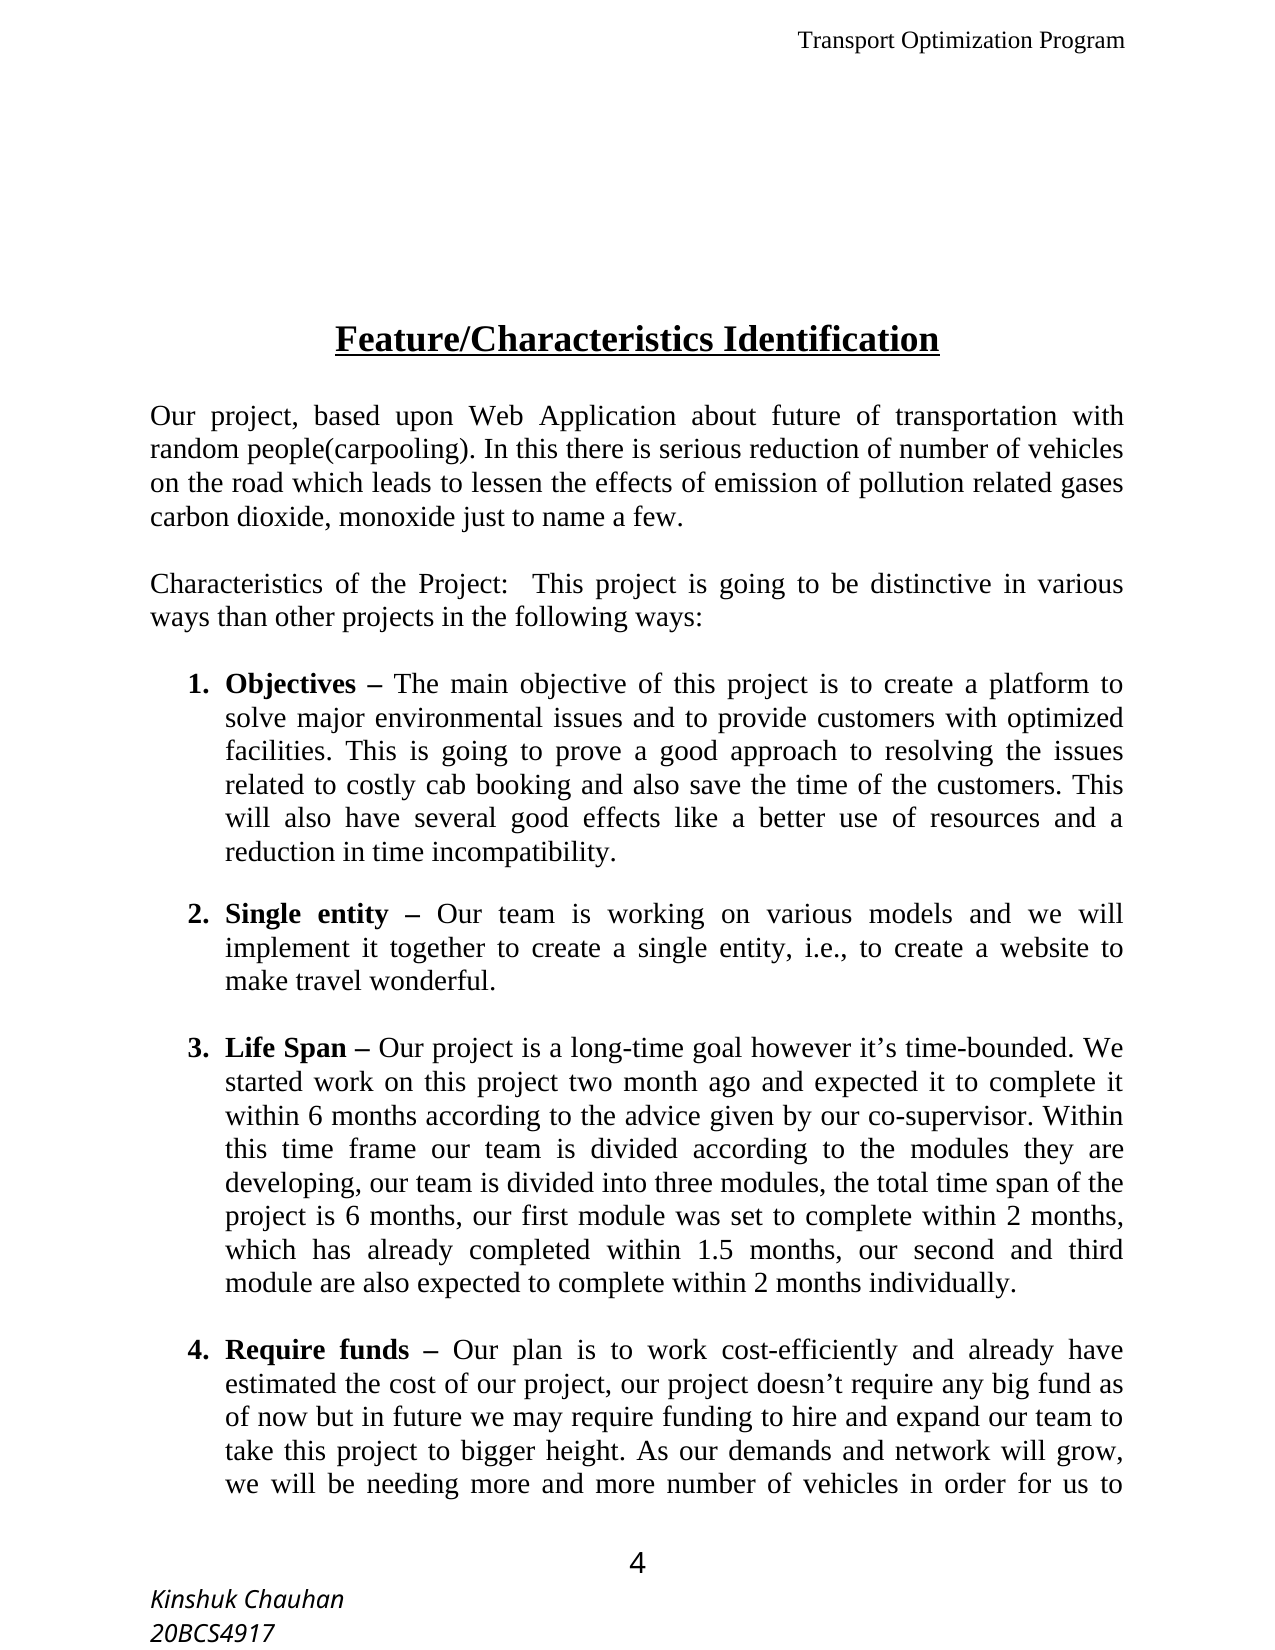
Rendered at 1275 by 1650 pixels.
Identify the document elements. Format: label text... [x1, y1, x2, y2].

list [187, 1332, 1125, 1500]
text Characteristics of the Project: This project is going to be distinctive in various ways than other projects in the following ways: [150, 566, 1125, 633]
list Single entity – Our team is working on various models and we will implement it together to create a single entity, i.e., to create a website to make travel wonderful. [187, 896, 1125, 997]
list Life Span – Our project is a long-time goal however it’s time-bounded. We started work on this project two month ago and expected it to complete it within 6 months according to the advice given by our co-supervisor. Within this time frame our team is divided according to the modules they are developing, our team is divided into three modules, the total time span of the project is 6 months, our first module was set to complete within 2 months, which has already completed within 1.5 months, our second and third module are also expected to complete within 2 months individually. [187, 1031, 1125, 1299]
text Feature/Characteristics Identification [150, 317, 1125, 360]
list Objectives – The main objective of this project is to create a platform to solve major environmental issues and to provide customers with optimized facilities. This is going to prove a good approach to resolving the issues related to costly cab booking and also save the time of the customers. This will also have several good effects like a better use of resources and a reduction in time incompatibility. [187, 666, 1125, 868]
text Our project, based upon Web Application about future of transportation with random people(carpooling). In this there is serious reduction of number of vehicles on the road which leads to lessen the effects of emission of pollution related gases carbon dioxide, monoxide just to name a few. [150, 398, 1125, 532]
